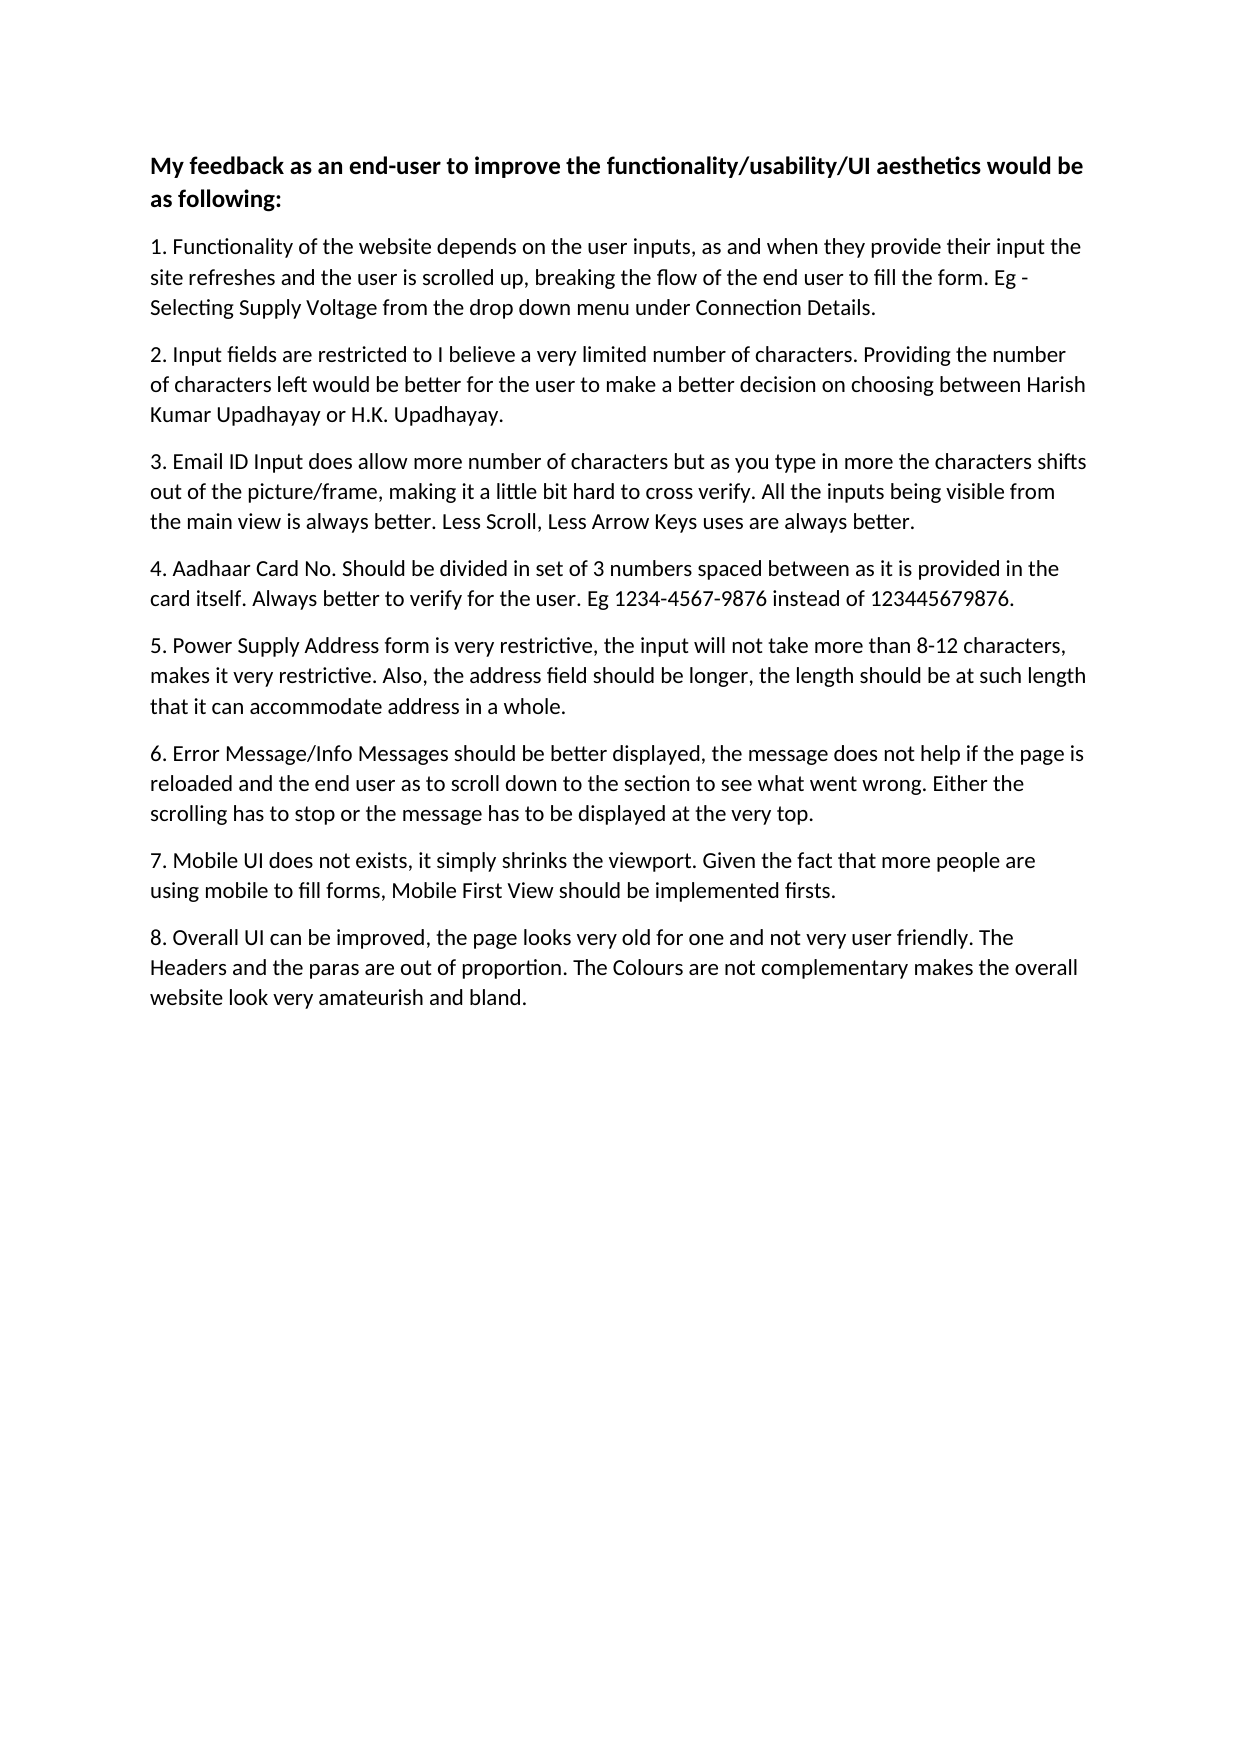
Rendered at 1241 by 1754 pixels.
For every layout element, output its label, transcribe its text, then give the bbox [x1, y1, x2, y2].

text 8. Overall UI can be improved, the page looks very old for one and not very user friendly. The Headers and the paras are out of proportion. The Colours are not complementary makes the overall website look very amateurish and bland. [150, 923, 1090, 1012]
text My feedback as an end-user to improve the functionality/usability/UI aesthetics would be as following: [150, 150, 1090, 213]
text 5. Power Supply Address form is very restrictive, the input will not take more than 8-12 characters, makes it very restrictive. Also, the address field should be longer, the length should be at such length that it can accommodate address in a whole. [150, 631, 1090, 720]
text 3. Email ID Input does allow more number of characters but as you type in more the characters shifts out of the picture/frame, making it a little bit hard to cross verify. All the inputs being visible from the main view is always better. Less Scroll, Less Arrow Keys uses are always better. [150, 447, 1090, 536]
text 7. Mobile UI does not exists, it simply shrinks the viewport. Given the fact that more people are using mobile to fill forms, Mobile First View should be implemented firsts. [150, 846, 1090, 904]
text 4. Aadhaar Card No. Should be divided in set of 3 numbers spaced between as it is provided in the card itself. Always better to verify for the user. Eg 1234-4567-9876 instead of 123445679876. [150, 554, 1090, 613]
text 2. Input fields are restricted to I believe a very limited number of characters. Providing the number of characters left would be better for the user to make a better decision on choosing between Harish Kumar Upadhayay or H.K. Upadhayay. [150, 340, 1090, 428]
text 1. Functionality of the website depends on the user inputs, as and when they provide their input the site refreshes and the user is scrolled up, breaking the flow of the end user to fill the form. Eg - Selecting Supply Voltage from the drop down menu under Connection Details. [150, 232, 1090, 321]
text 6. Error Message/Info Messages should be better displayed, the message does not help if the page is reloaded and the end user as to scroll down to the section to see what went wrong. Either the scrolling has to stop or the message has to be displayed at the very top. [150, 739, 1090, 827]
